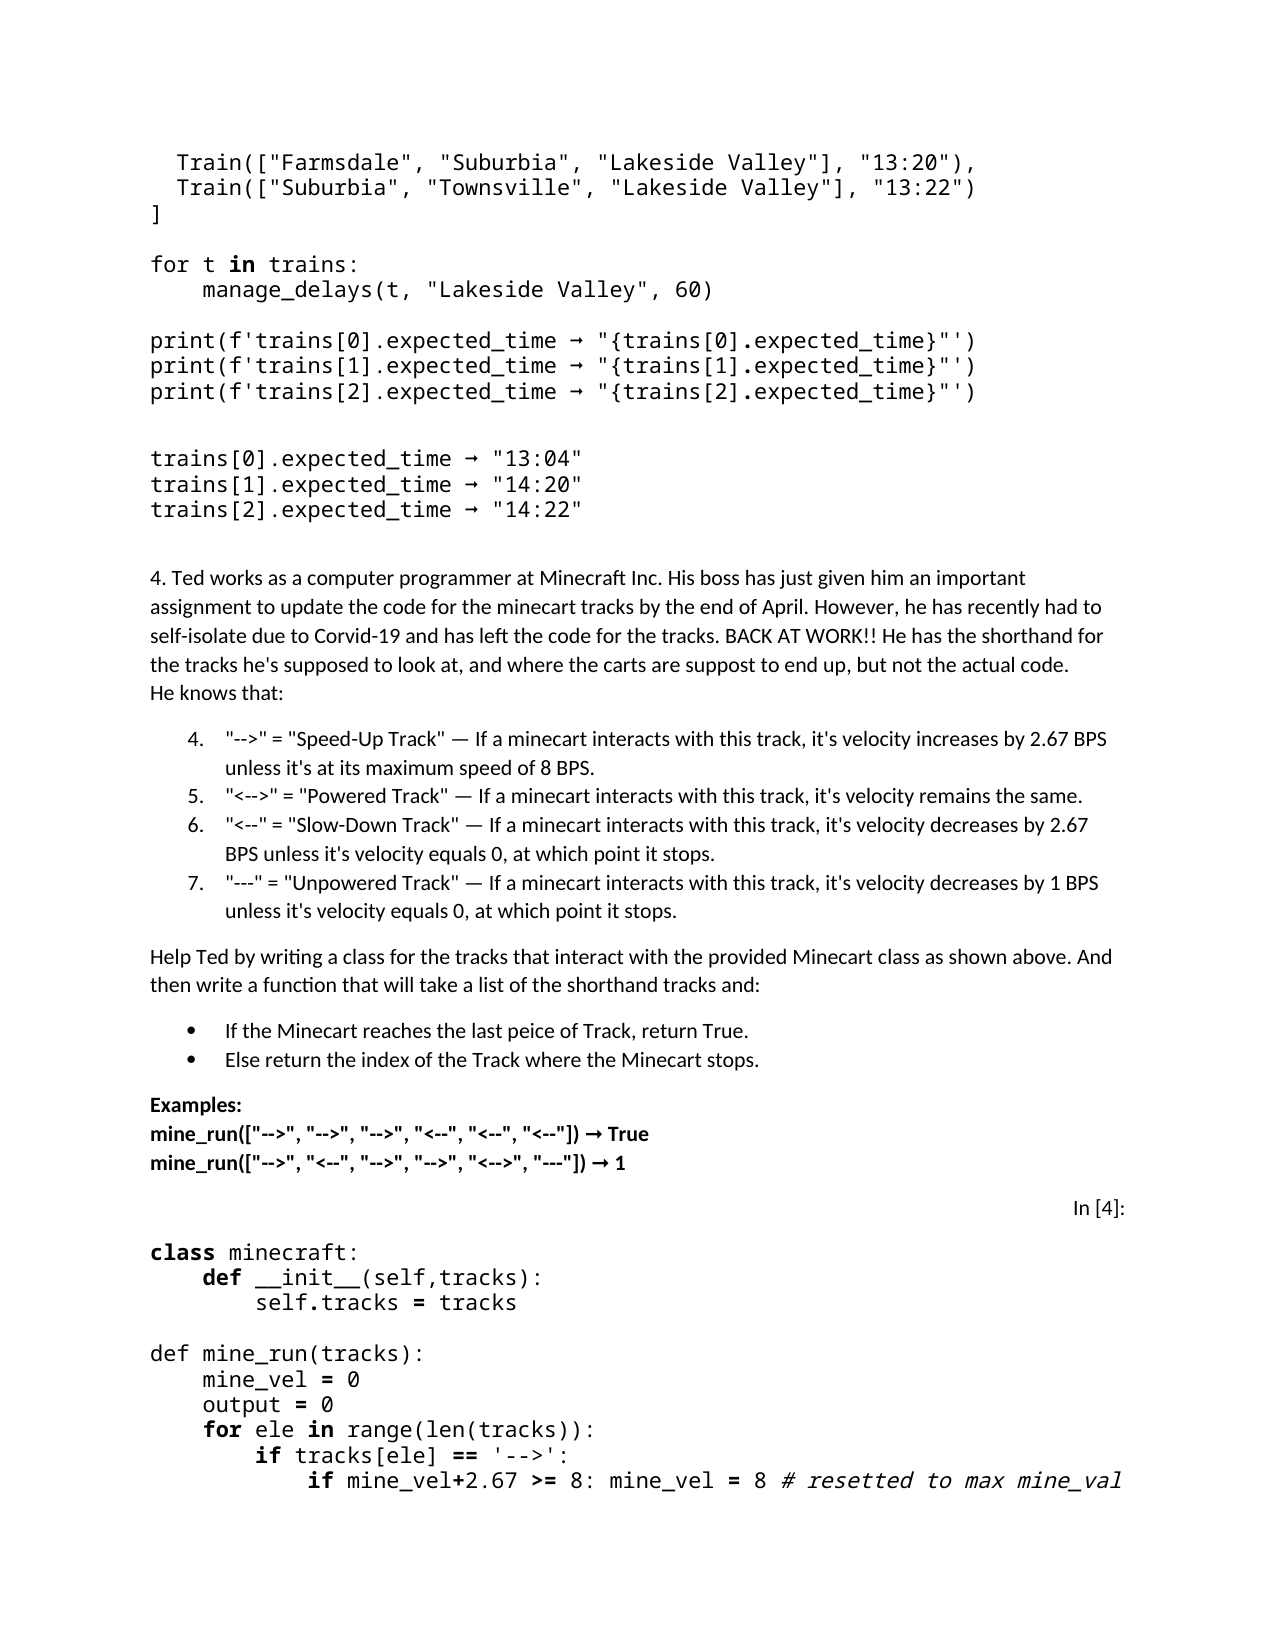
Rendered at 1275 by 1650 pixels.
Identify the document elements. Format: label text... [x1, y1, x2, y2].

text trains[0].expected_time ➞ "13:04" trains[1].expected_time ➞ "14:20" trains[2].expected_time ➞ "14:22" [150, 446, 1125, 548]
list "-->" = "Speed-Up Track" ⁠— If a minecart interacts with this track, it's velocity increases by 2.67 BPS unless it's at its maximum speed of 8 BPS. [187, 725, 1125, 780]
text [150, 1239, 1125, 1494]
text He knows that: [150, 679, 1125, 706]
list If the Minecart reaches the last peice of Track, return True. [187, 1017, 1125, 1044]
text Examples: mine_run(["-->", "-->", "-->", "<--", "<--", "<--"]) ➞ True mine_run(["-->", "<--", "-->", "-->", "<-->", "---"]) ➞ 1 [150, 1091, 1125, 1175]
list Else return the index of the Track where the Minecart stops. [187, 1046, 1125, 1072]
list "---" = "Unpowered Track" ⁠— If a minecart interacts with this track, it's velocity decreases by 1 BPS unless it's velocity equals 0, at which point it stops. [187, 869, 1125, 924]
list "<--" = "Slow-Down Track" ⁠— If a minecart interacts with this track, it's velocity decreases by 2.67 BPS unless it's velocity equals 0, at which point it stops. [187, 811, 1125, 867]
subtitle 4. Ted works as a computer programmer at Minecraft Inc. His boss has just given him an important assignment to update the code for the minecart tracks by the end of April. However, he has recently had to self-isolate due to Corvid-19 and has left the code for the tracks. BACK AT WORK!! He has the shorthand for the tracks he's supposed to look at, and where the carts are suppost to end up, but not the actual code. [150, 564, 1125, 677]
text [150, 150, 1125, 429]
text Help Ted by writing a class for the tracks that interact with the provided Minecart class as shown above. And then write a function that will take a list of the shorthand tracks and: [150, 943, 1125, 998]
text In [4]: [150, 1194, 1125, 1221]
list "<-->" = "Powered Track" ⁠— If a minecart interacts with this track, it's velocity remains the same. [187, 782, 1125, 809]
